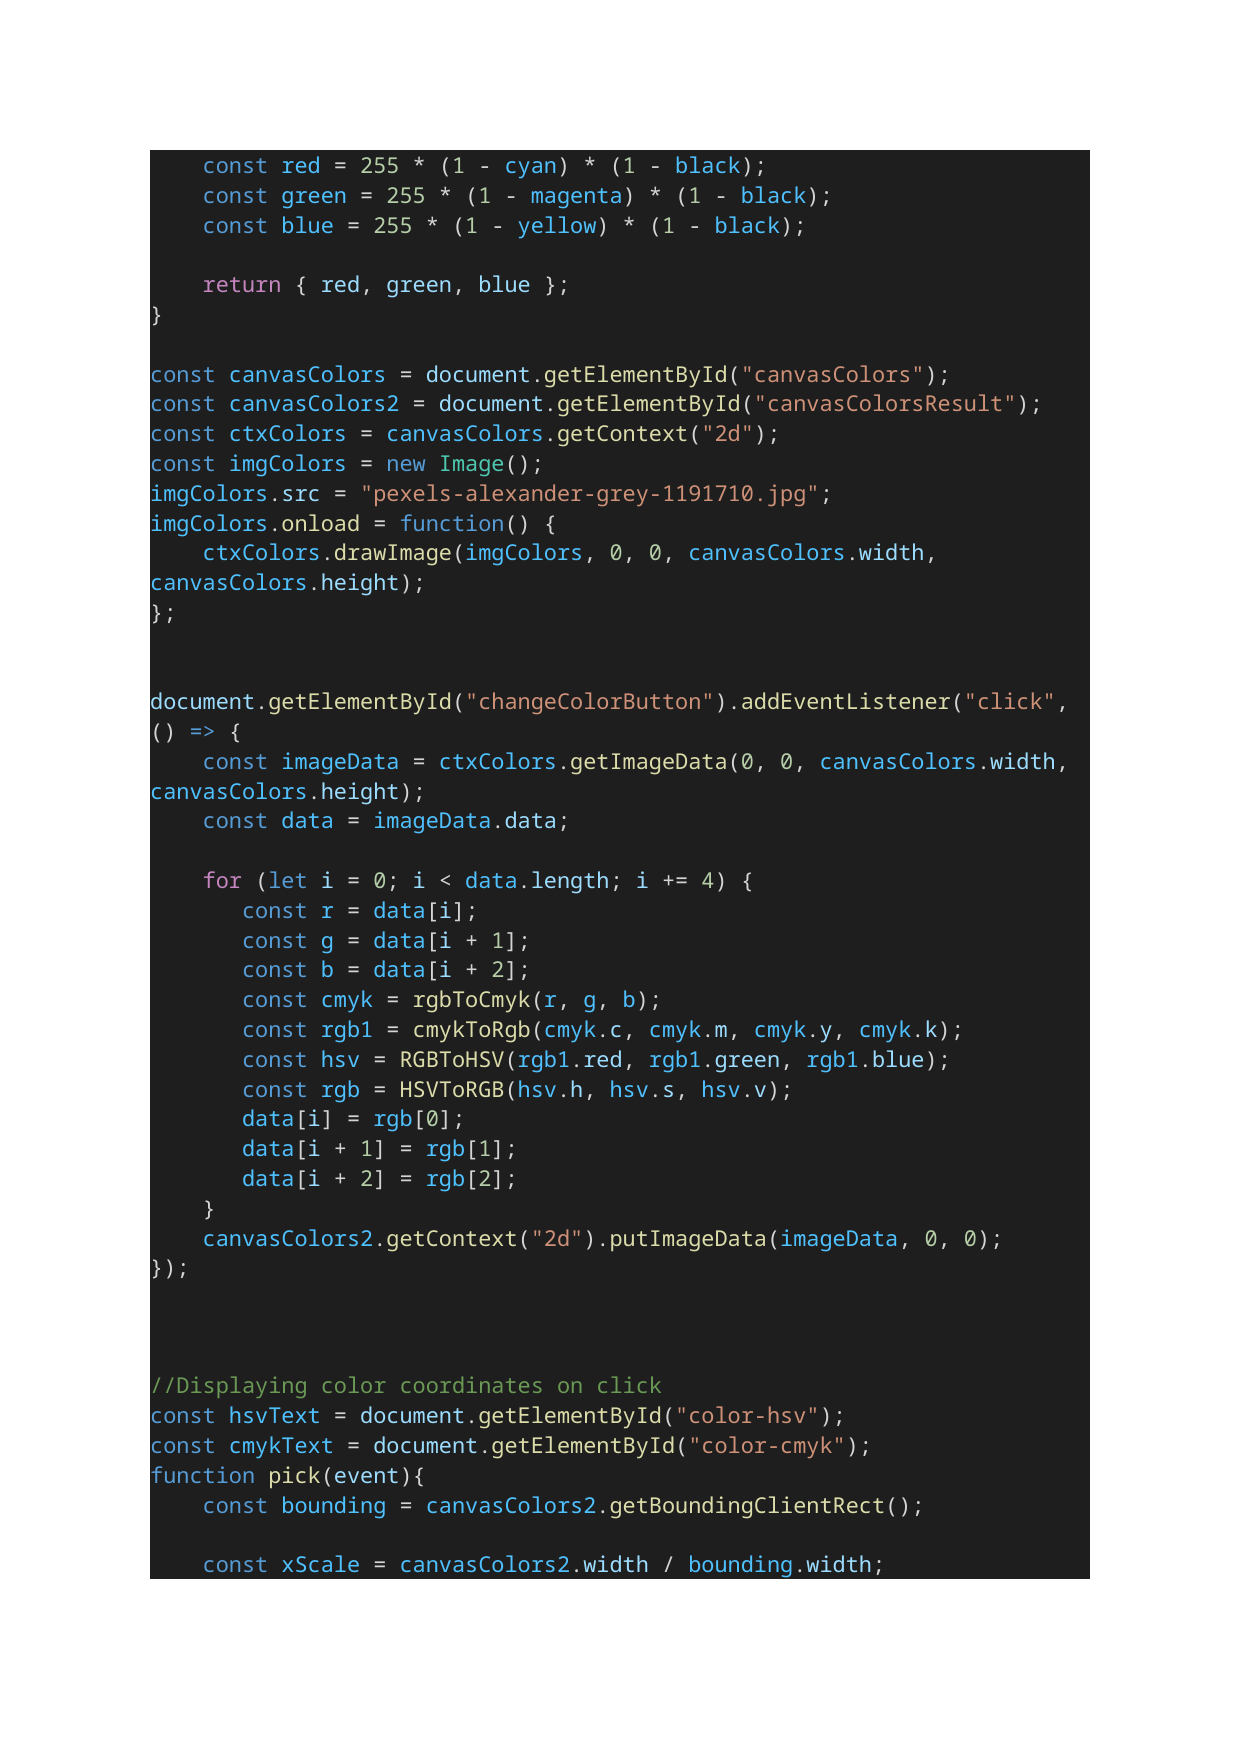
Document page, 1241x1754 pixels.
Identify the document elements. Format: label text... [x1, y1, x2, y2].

text const blue = 255 * (1 - yellow) * (1 - black); [150, 209, 1090, 239]
text document.getElementById("changeColorButton").addEventListener("click", () => { [150, 686, 1090, 746]
text //Displaying color coordinates on click [150, 1370, 1090, 1400]
text const g = data[i + 1]; [150, 924, 1090, 954]
text return { red, green, blue }; [150, 269, 1090, 299]
text const cmyk = rgbToCmyk(r, g, b); [150, 984, 1090, 1014]
text const cmykText = document.getElementById("color-cmyk"); [150, 1430, 1090, 1460]
text const data = imageData.data; [150, 805, 1090, 835]
text const b = data[i + 2]; [150, 954, 1090, 984]
text const hsv = RGBToHSV(rgb1.red, rgb1.green, rgb1.blue); [150, 1044, 1090, 1073]
text const r = data[i]; [150, 895, 1090, 924]
text data[i + 2] = rgb[2]; [150, 1163, 1090, 1193]
text } [150, 1193, 1090, 1222]
text imgColors.src = "pexels-alexander-grey-1191710.jpg"; [150, 478, 1090, 507]
text ctxColors.drawImage(imgColors, 0, 0, canvasColors.width, canvasColors.height); [150, 537, 1090, 597]
text const canvasColors = document.getElementById("canvasColors"); [150, 358, 1090, 388]
text canvasColors2.getContext("2d").putImageData(imageData, 0, 0); [150, 1222, 1090, 1252]
text function pick(event){ [150, 1460, 1090, 1489]
text const red = 255 * (1 - cyan) * (1 - black); [150, 150, 1090, 180]
text imgColors.onload = function() { [150, 507, 1090, 537]
text const rgb = HSVToRGB(hsv.h, hsv.s, hsv.v); [150, 1073, 1090, 1103]
text const imageData = ctxColors.getImageData(0, 0, canvasColors.width, canvasColors.height); [150, 746, 1090, 805]
text const canvasColors2 = document.getElementById("canvasColorsResult"); [150, 388, 1090, 418]
text for (let i = 0; i < data.length; i += 4) { [150, 865, 1090, 895]
text const rgb1 = cmykToRgb(cmyk.c, cmyk.m, cmyk.y, cmyk.k); [150, 1014, 1090, 1044]
text const green = 255 * (1 - magenta) * (1 - black); [150, 180, 1090, 209]
text }); [150, 1252, 1090, 1282]
text const hsvText = document.getElementById("color-hsv"); [150, 1400, 1090, 1430]
text const bounding = canvasColors2.getBoundingClientRect(); [150, 1489, 1090, 1519]
text const ctxColors = canvasColors.getContext("2d"); [150, 418, 1090, 448]
text } [150, 299, 1090, 329]
text data[i + 1] = rgb[1]; [150, 1133, 1090, 1163]
text const imgColors = new Image(); [150, 448, 1090, 478]
text data[i] = rgb[0]; [150, 1103, 1090, 1133]
text const xScale = canvasColors2.width / bounding.width; [150, 1549, 1090, 1579]
text }; [150, 597, 1090, 627]
